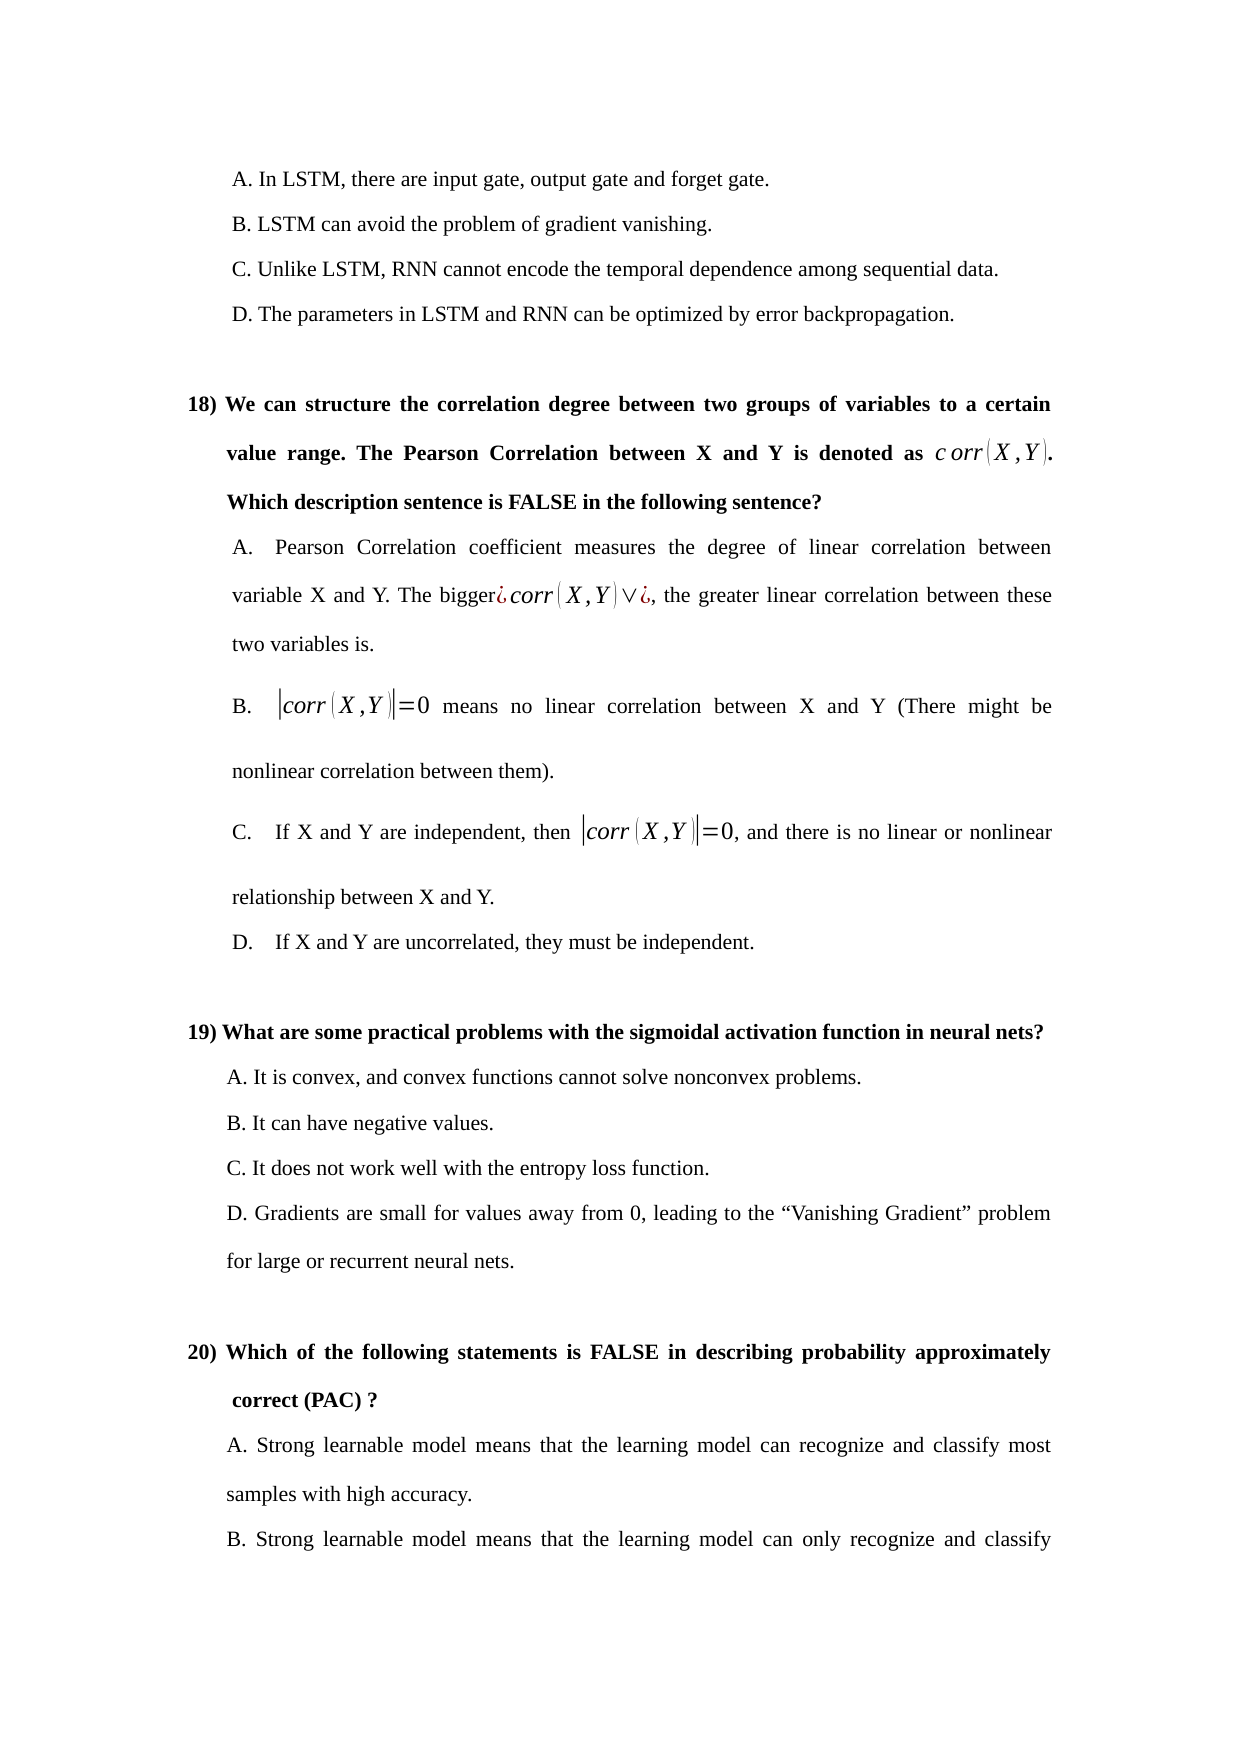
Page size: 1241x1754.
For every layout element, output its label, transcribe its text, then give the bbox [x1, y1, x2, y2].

text C. Unlike LSTM, RNN cannot encode the temporal dependence among sequential data. [232, 252, 1053, 285]
text B. It can have negative values. [226, 1106, 1053, 1138]
text 20) Which of the following statements is FALSE in describing probability approximately correct (PAC) ? [187, 1335, 1053, 1416]
text D. Gradients are small for values away from 0, leading to the “Vanishing Gradient” problem for large or recurrent neural nets. [226, 1196, 1053, 1277]
text A. In LSTM, there are input gate, output gate and forget gate. [232, 162, 1053, 194]
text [226, 1523, 1053, 1555]
text C. It does not work well with the entropy loss function. [226, 1151, 1053, 1183]
text A. Strong learnable model means that the learning model can recognize and classify most samples with high accuracy. [226, 1429, 1053, 1510]
text A. It is convex, and convex functions cannot solve nonconvex problems. [226, 1061, 1053, 1093]
list Pearson Correlation coefficient measures the degree of linear correlation between variable X and Y. The bigger, the greater linear correlation between these two variables is. [232, 530, 1053, 660]
list If X and Y are uncorrelated, they must be independent. [232, 925, 1053, 958]
text 18) We can structure the correlation degree between two groups of variables to a certain value range. The Pearson Correlation between X and Y is denoted as . Which description sentence is FALSE in the following sentence? [187, 387, 1053, 517]
text 19) What are some practical problems with the sigmoidal activation function in neural nets? [187, 1016, 1053, 1048]
list means no linear correlation between X and Y (There might be nonlinear correlation between them). [232, 673, 1053, 786]
text B. LSTM can avoid the problem of gradient vanishing. [232, 207, 1053, 239]
list If X and Y are independent, then , and there is no linear or nonlinear relationship between X and Y. [232, 799, 1053, 913]
text D. The parameters in LSTM and RNN can be optimized by error backpropagation. [232, 297, 1053, 330]
